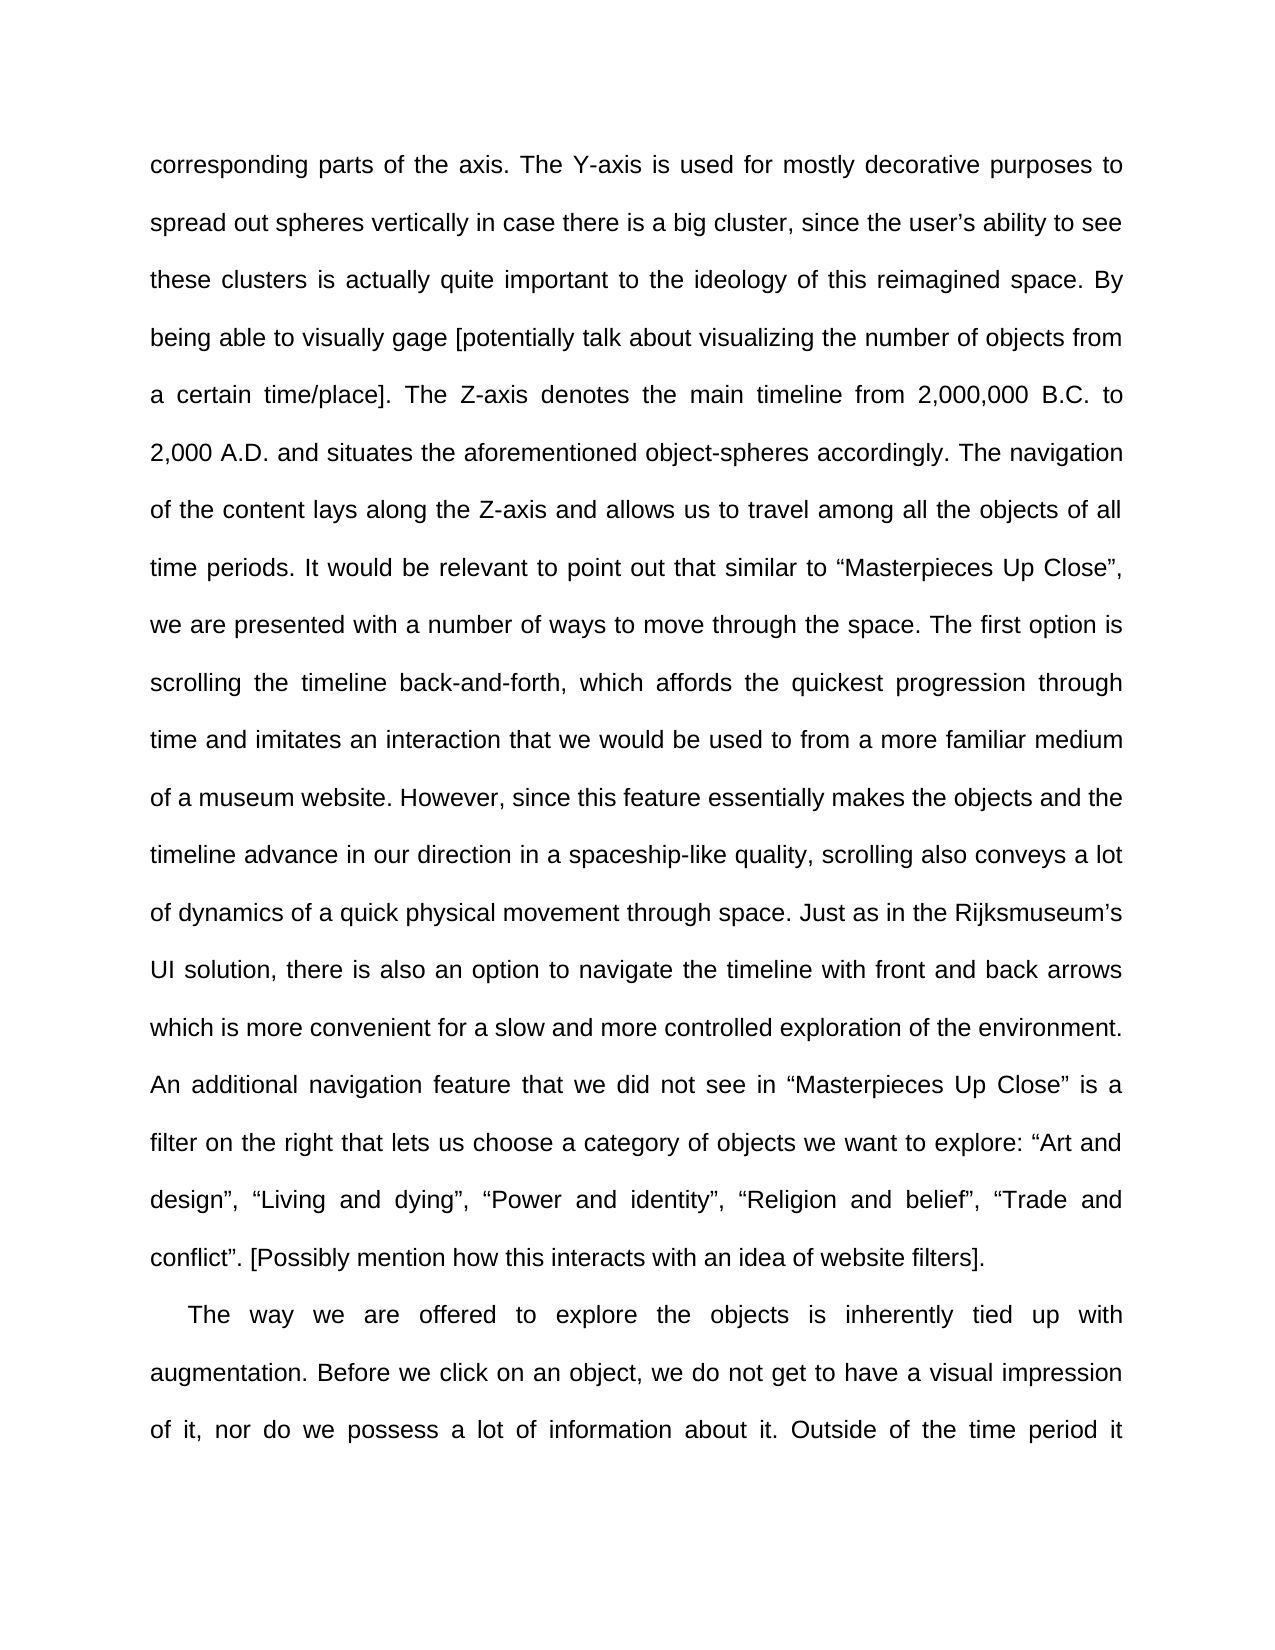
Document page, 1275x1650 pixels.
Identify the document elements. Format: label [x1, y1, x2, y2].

text [150, 1300, 1125, 1444]
text [150, 150, 1125, 1271]
